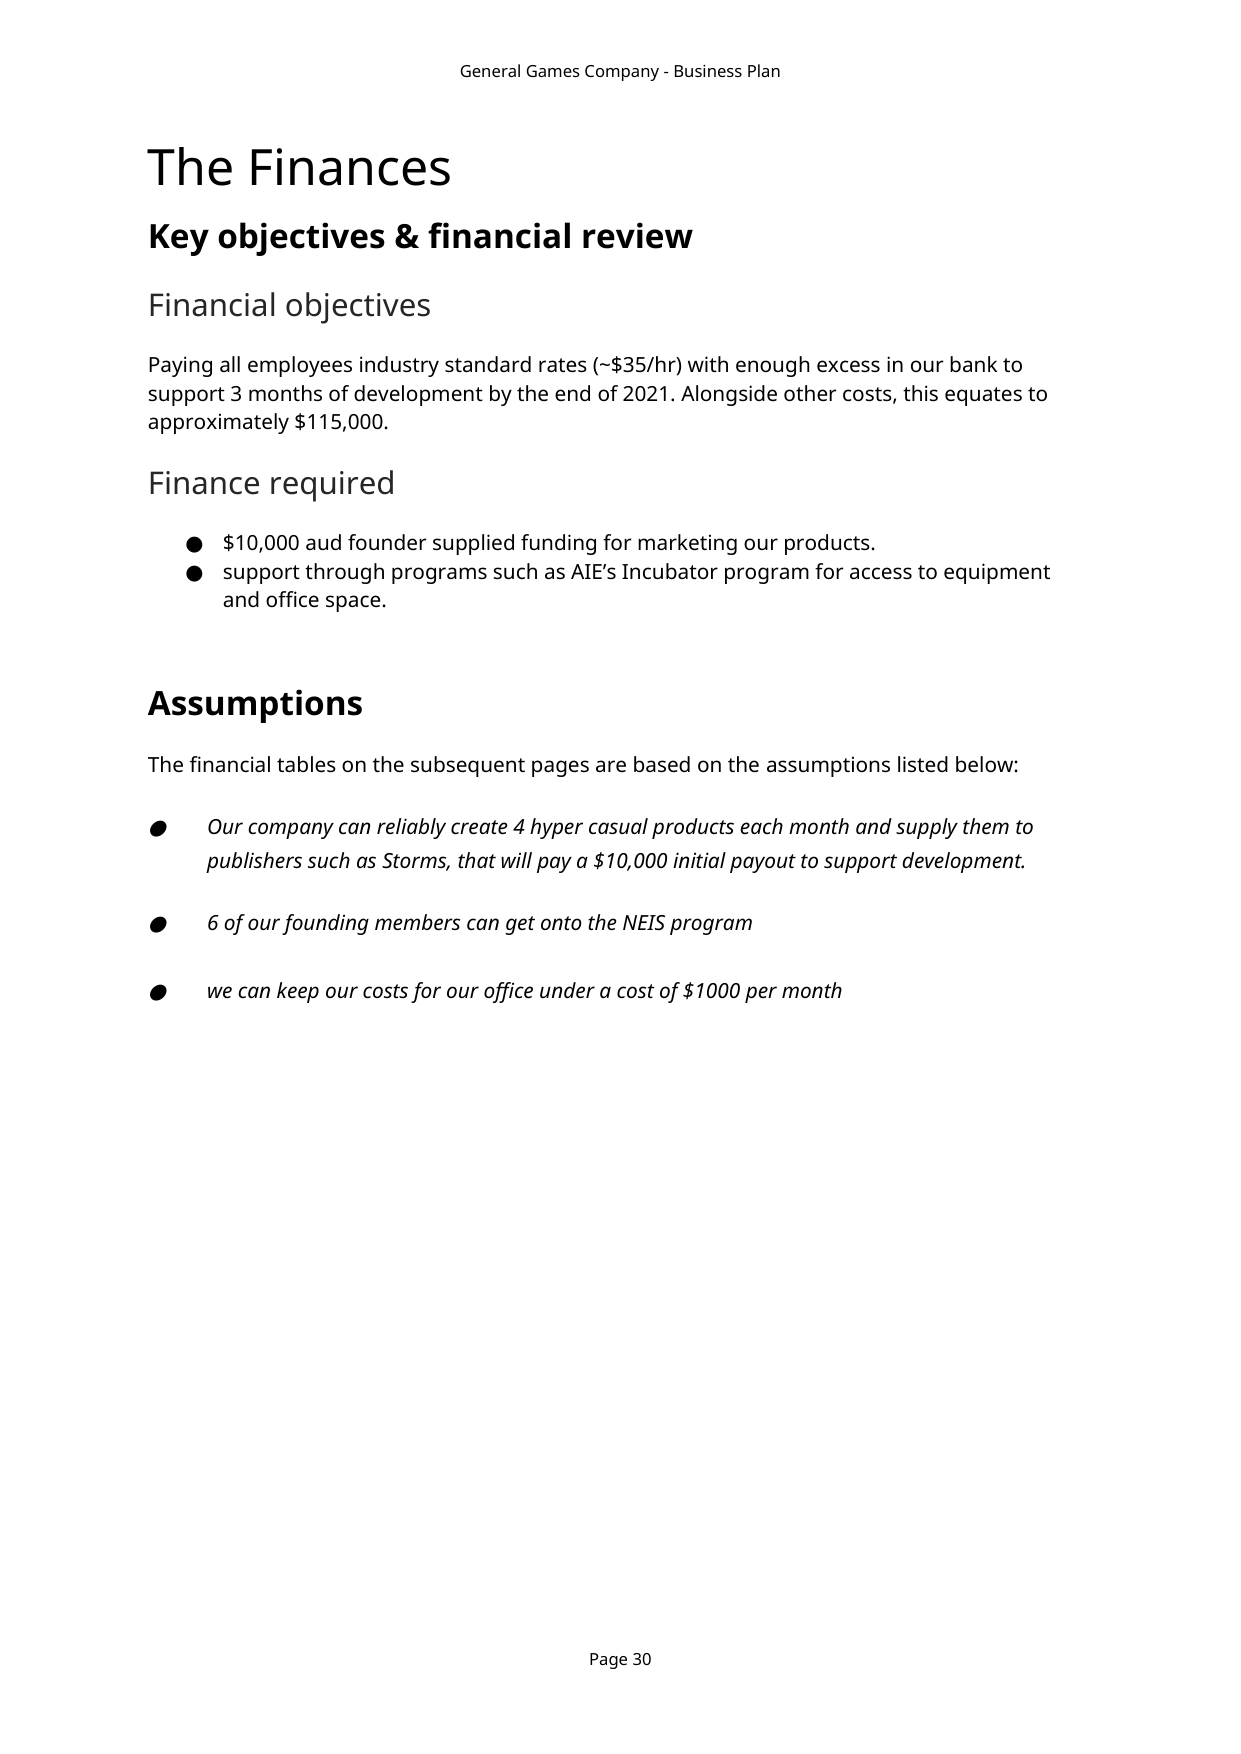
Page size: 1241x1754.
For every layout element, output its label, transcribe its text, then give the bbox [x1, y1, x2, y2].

subtitle The Finances [148, 132, 1092, 200]
list support through programs such as AIE’s Incubator program for access to equipment and office space. [185, 557, 1092, 614]
subtitle Financial objectives [148, 283, 1092, 326]
subtitle Key objectives & financial review [148, 212, 1092, 258]
list 6 of our founding members can get onto the NEIS program [148, 900, 1092, 942]
list $10,000 aud founder supplied funding for marketing our products. [185, 528, 1092, 557]
text The financial tables on the subsequent pages are based on the assumptions listed below: [148, 750, 1092, 778]
subtitle Finance required [148, 461, 1092, 503]
list we can keep our costs for our office under a cost of $1000 per month [148, 967, 1092, 1010]
text Paying all employees industry standard rates (~$35/hr) with enough excess in our bank to support 3 months of development by the end of 2021. Alongside other costs, this equates to approximately $115,000. [148, 351, 1092, 436]
subtitle Assumptions [148, 680, 1092, 725]
list Our company can reliably create 4 hyper casual products each month and supply them to publishers such as Storms, that will pay a $10,000 initial payout to support development. [148, 803, 1092, 875]
